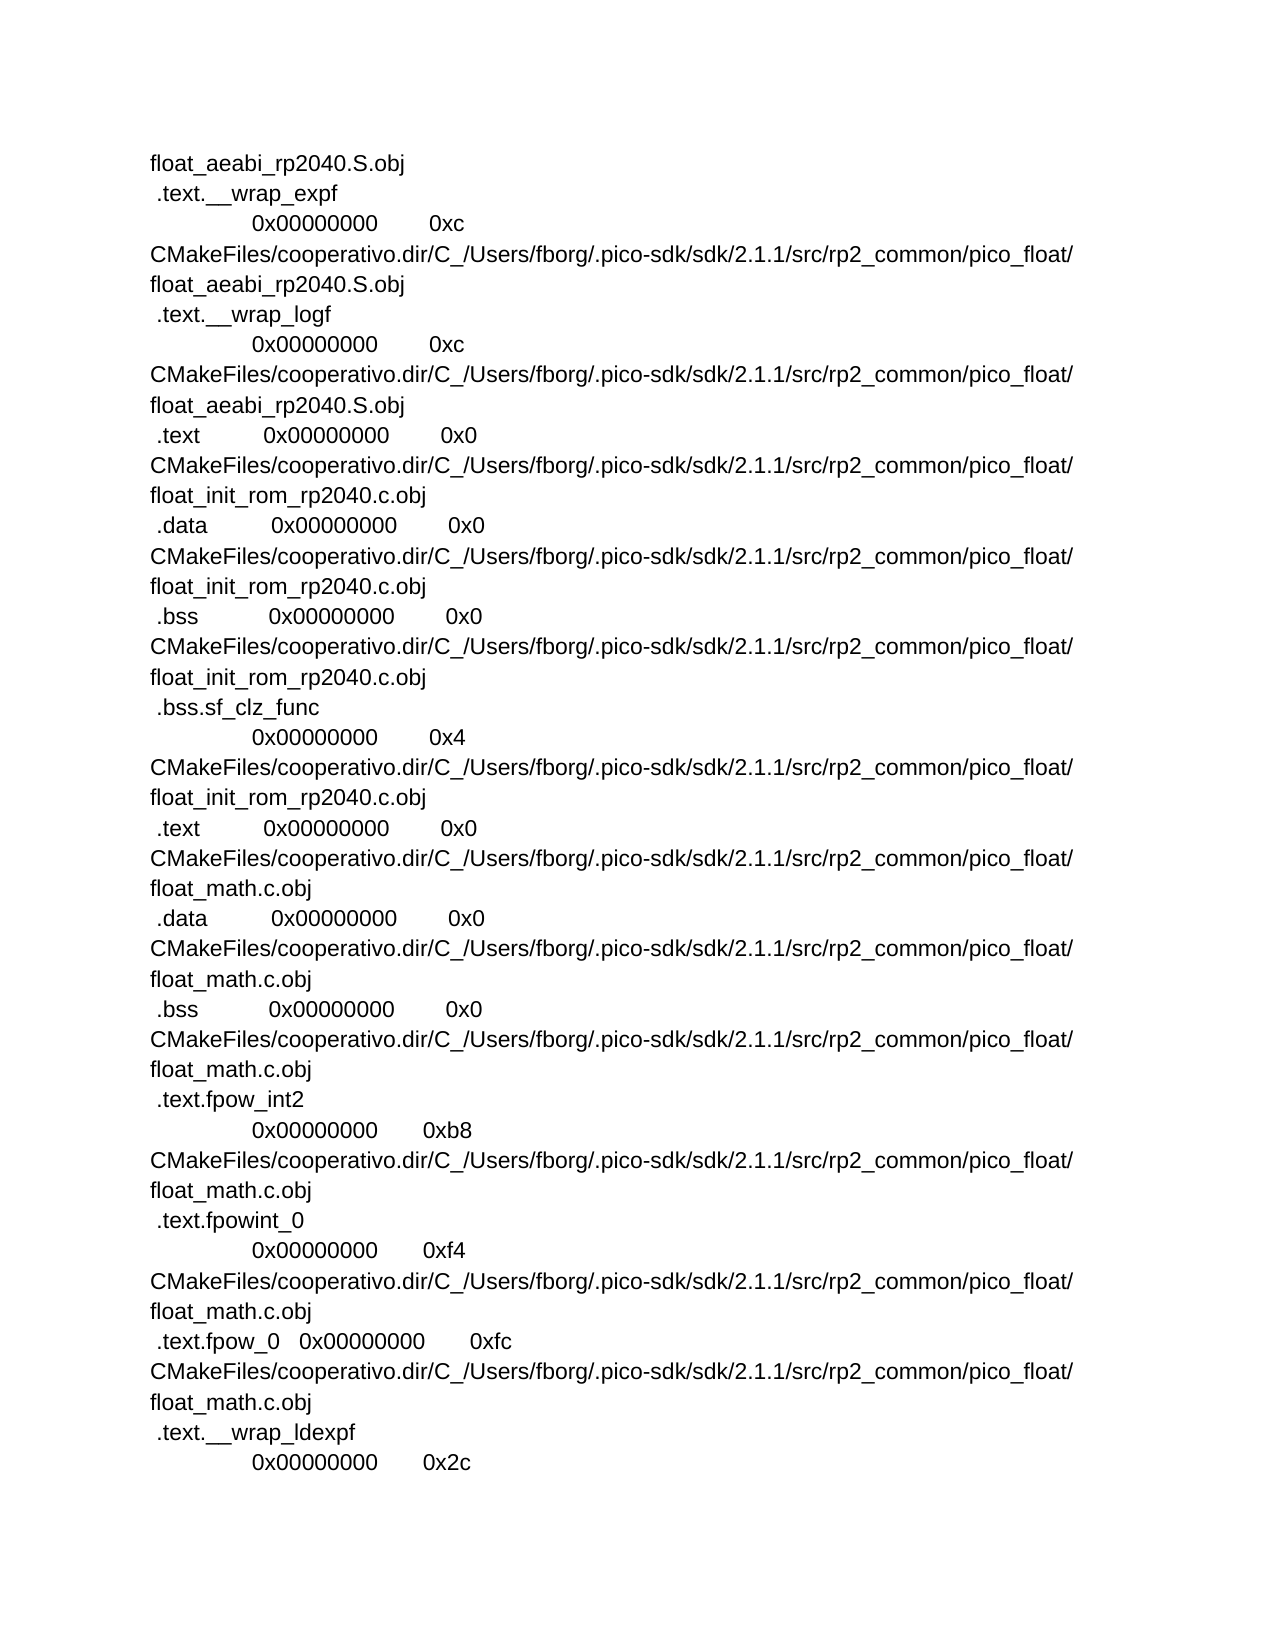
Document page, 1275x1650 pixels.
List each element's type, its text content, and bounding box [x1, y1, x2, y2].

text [150, 210, 1125, 297]
text .data 0x00000000 0x0 CMakeFiles/cooperativo.dir/C_/Users/fborg/.pico-sdk/sdk/2.1.1/src/rp2_common/pico_float/float_init_rom_rp2040.c.obj [150, 512, 1125, 599]
text 0x00000000 0xc CMakeFiles/cooperativo.dir/C_/Users/fborg/.pico-sdk/sdk/2.1.1/src/rp2_common/pico_float/float_aeabi_rp2040.S.obj [150, 331, 1125, 418]
text .data 0x00000000 0x0 CMakeFiles/cooperativo.dir/C_/Users/fborg/.pico-sdk/sdk/2.1.1/src/rp2_common/pico_float/float_math.c.obj [150, 905, 1125, 992]
text .text.fpow_int2 [150, 1086, 1125, 1113]
text .text.__wrap_ldexpf [150, 1419, 1125, 1445]
text .text 0x00000000 0x0 CMakeFiles/cooperativo.dir/C_/Users/fborg/.pico-sdk/sdk/2.1.1/src/rp2_common/pico_float/float_init_rom_rp2040.c.obj [150, 422, 1125, 509]
text 0x00000000 0xb8 CMakeFiles/cooperativo.dir/C_/Users/fborg/.pico-sdk/sdk/2.1.1/src/rp2_common/pico_float/float_math.c.obj [150, 1117, 1125, 1203]
text .bss 0x00000000 0x0 CMakeFiles/cooperativo.dir/C_/Users/fborg/.pico-sdk/sdk/2.1.1/src/rp2_common/pico_float/float_init_rom_rp2040.c.obj [150, 603, 1125, 690]
text .bss.sf_clz_func [150, 694, 1125, 720]
text .text.fpow_0 0x00000000 0xfc CMakeFiles/cooperativo.dir/C_/Users/fborg/.pico-sdk/sdk/2.1.1/src/rp2_common/pico_float/float_math.c.obj [150, 1328, 1125, 1415]
text .text 0x00000000 0x0 CMakeFiles/cooperativo.dir/C_/Users/fborg/.pico-sdk/sdk/2.1.1/src/rp2_common/pico_float/float_math.c.obj [150, 814, 1125, 901]
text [150, 1449, 1125, 1475]
text .text.__wrap_expf [150, 180, 1125, 207]
text .text.fpowint_0 [150, 1207, 1125, 1234]
text .bss 0x00000000 0x0 CMakeFiles/cooperativo.dir/C_/Users/fborg/.pico-sdk/sdk/2.1.1/src/rp2_common/pico_float/float_math.c.obj [150, 996, 1125, 1083]
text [150, 150, 1125, 176]
text .text.__wrap_logf [150, 301, 1125, 327]
text 0x00000000 0x4 CMakeFiles/cooperativo.dir/C_/Users/fborg/.pico-sdk/sdk/2.1.1/src/rp2_common/pico_float/float_init_rom_rp2040.c.obj [150, 724, 1125, 811]
text 0x00000000 0xf4 CMakeFiles/cooperativo.dir/C_/Users/fborg/.pico-sdk/sdk/2.1.1/src/rp2_common/pico_float/float_math.c.obj [150, 1237, 1125, 1324]
